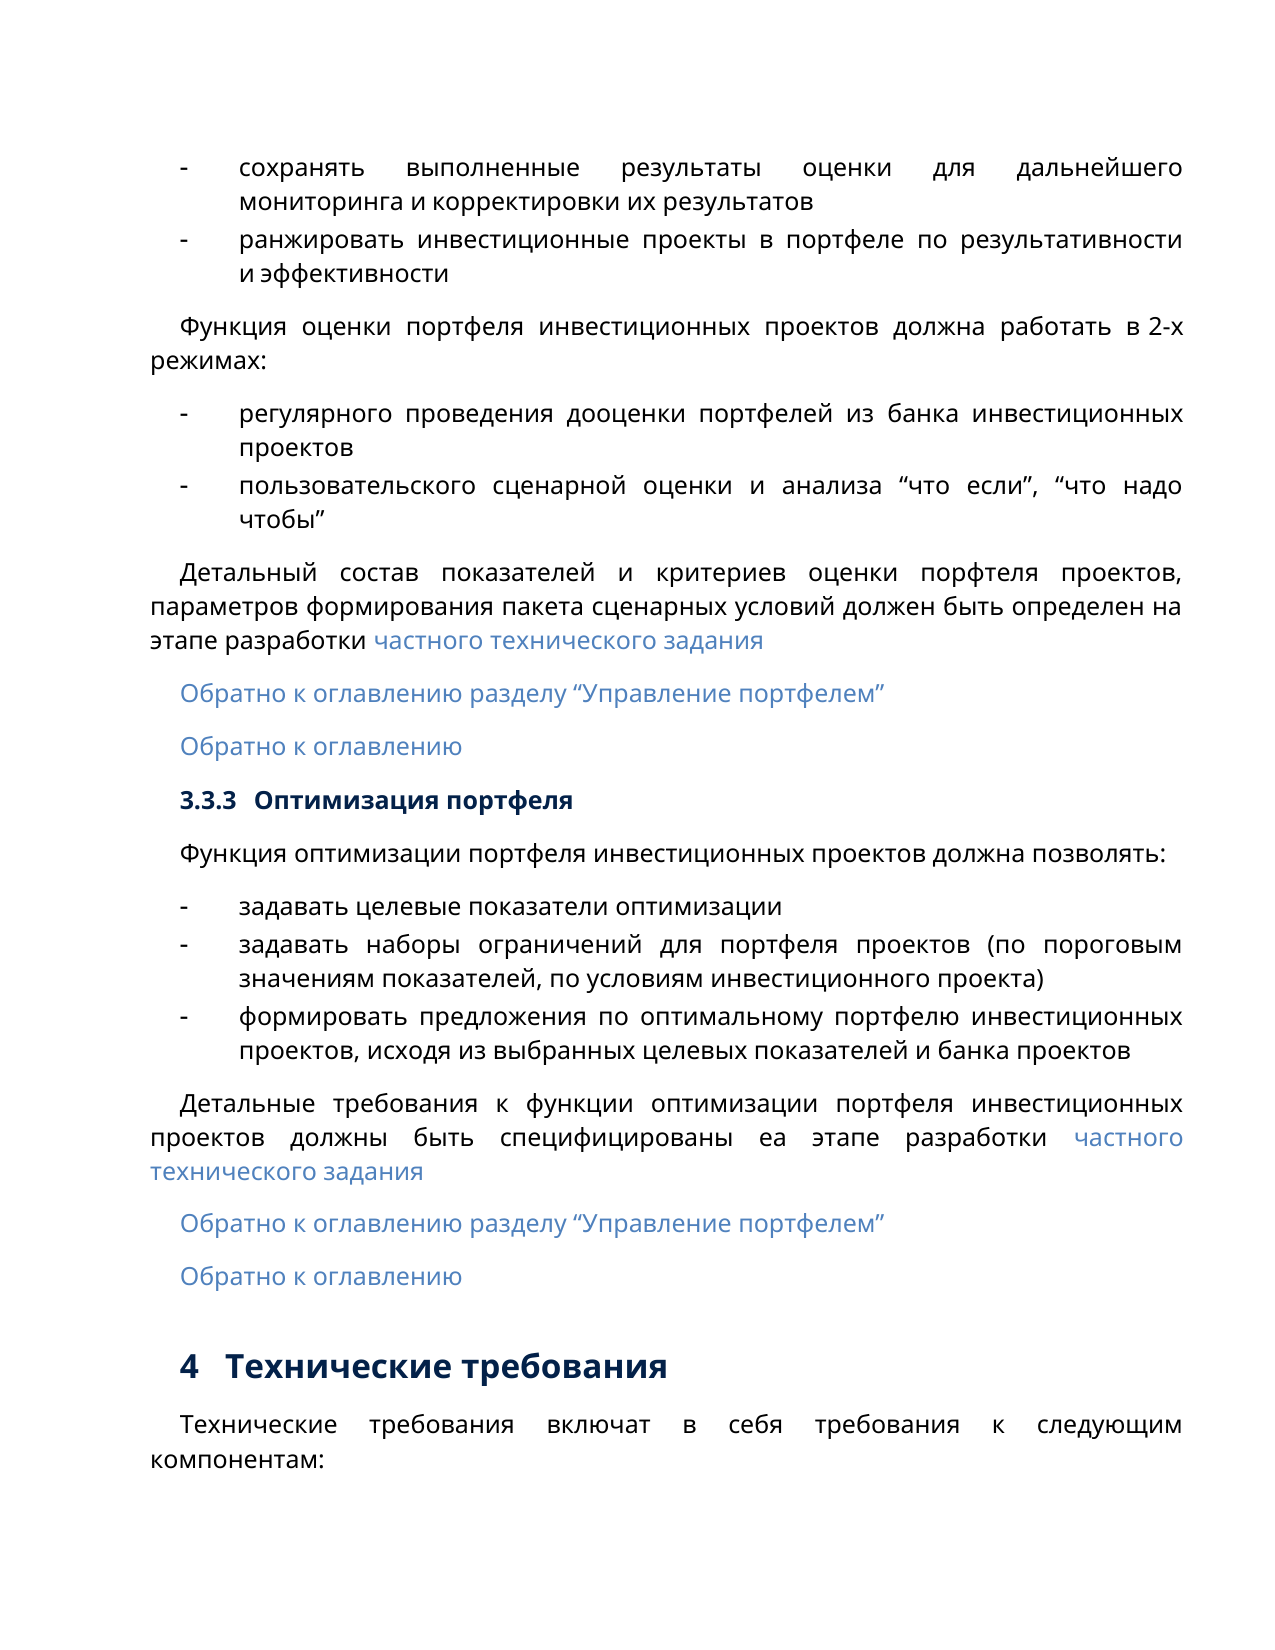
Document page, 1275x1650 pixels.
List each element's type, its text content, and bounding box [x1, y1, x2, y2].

list формировать предложения по оптимальному портфелю инвестиционных проектов, исходя из выбранных целевых показателей и банка проектов [179, 998, 1184, 1066]
list задавать целевые показатели оптимизации [179, 889, 1184, 923]
text Обратно к оглавлению [150, 1259, 1184, 1293]
text Обратно к оглавлению разделу “Управление портфелем” [150, 675, 1184, 709]
text Функция оптимизации портфеля инвестиционных проектов должна позволять: [150, 836, 1184, 870]
subtitle 4 Технические требования [179, 1343, 1184, 1388]
list пользовательского сценарной оценки и анализа “что если”, “что надо чтобы” [179, 467, 1184, 536]
list сохранять выполненные результаты оценки для дальнейшего мониторинга и корректировки их результатов [179, 150, 1184, 218]
subtitle 3.3.3 Оптимизация портфеля [179, 783, 1184, 817]
list ранжировать инвестиционные проекты в портфеле по результативности и эффективности [179, 222, 1184, 290]
text Детальный состав показателей и критериев оценки порфтеля проектов, параметров формирования пакета сценарных условий должен быть определен на этапе разработки частного технического задания [150, 554, 1184, 657]
text Обратно к оглавлению разделу “Управление портфелем” [150, 1206, 1184, 1240]
text Детальные требования к функции оптимизации портфеля инвестиционных проектов должны быть специфицированы еа этапе разработки частного технического задания [150, 1085, 1184, 1187]
list регулярного проведения дооценки портфелей из банка инвестиционных проектов [179, 396, 1184, 464]
list задавать наборы ограничений для портфеля проектов (по пороговым значениям показателей, по условиям инвестиционного проекта) [179, 926, 1184, 994]
text Обратно к оглавлению [150, 728, 1184, 762]
text Функция оценки портфеля инвестиционных проектов должна работать в 2-х режимах: [150, 309, 1184, 377]
text Технические требования включат в себя требования к следующим компонентам: [150, 1407, 1184, 1475]
